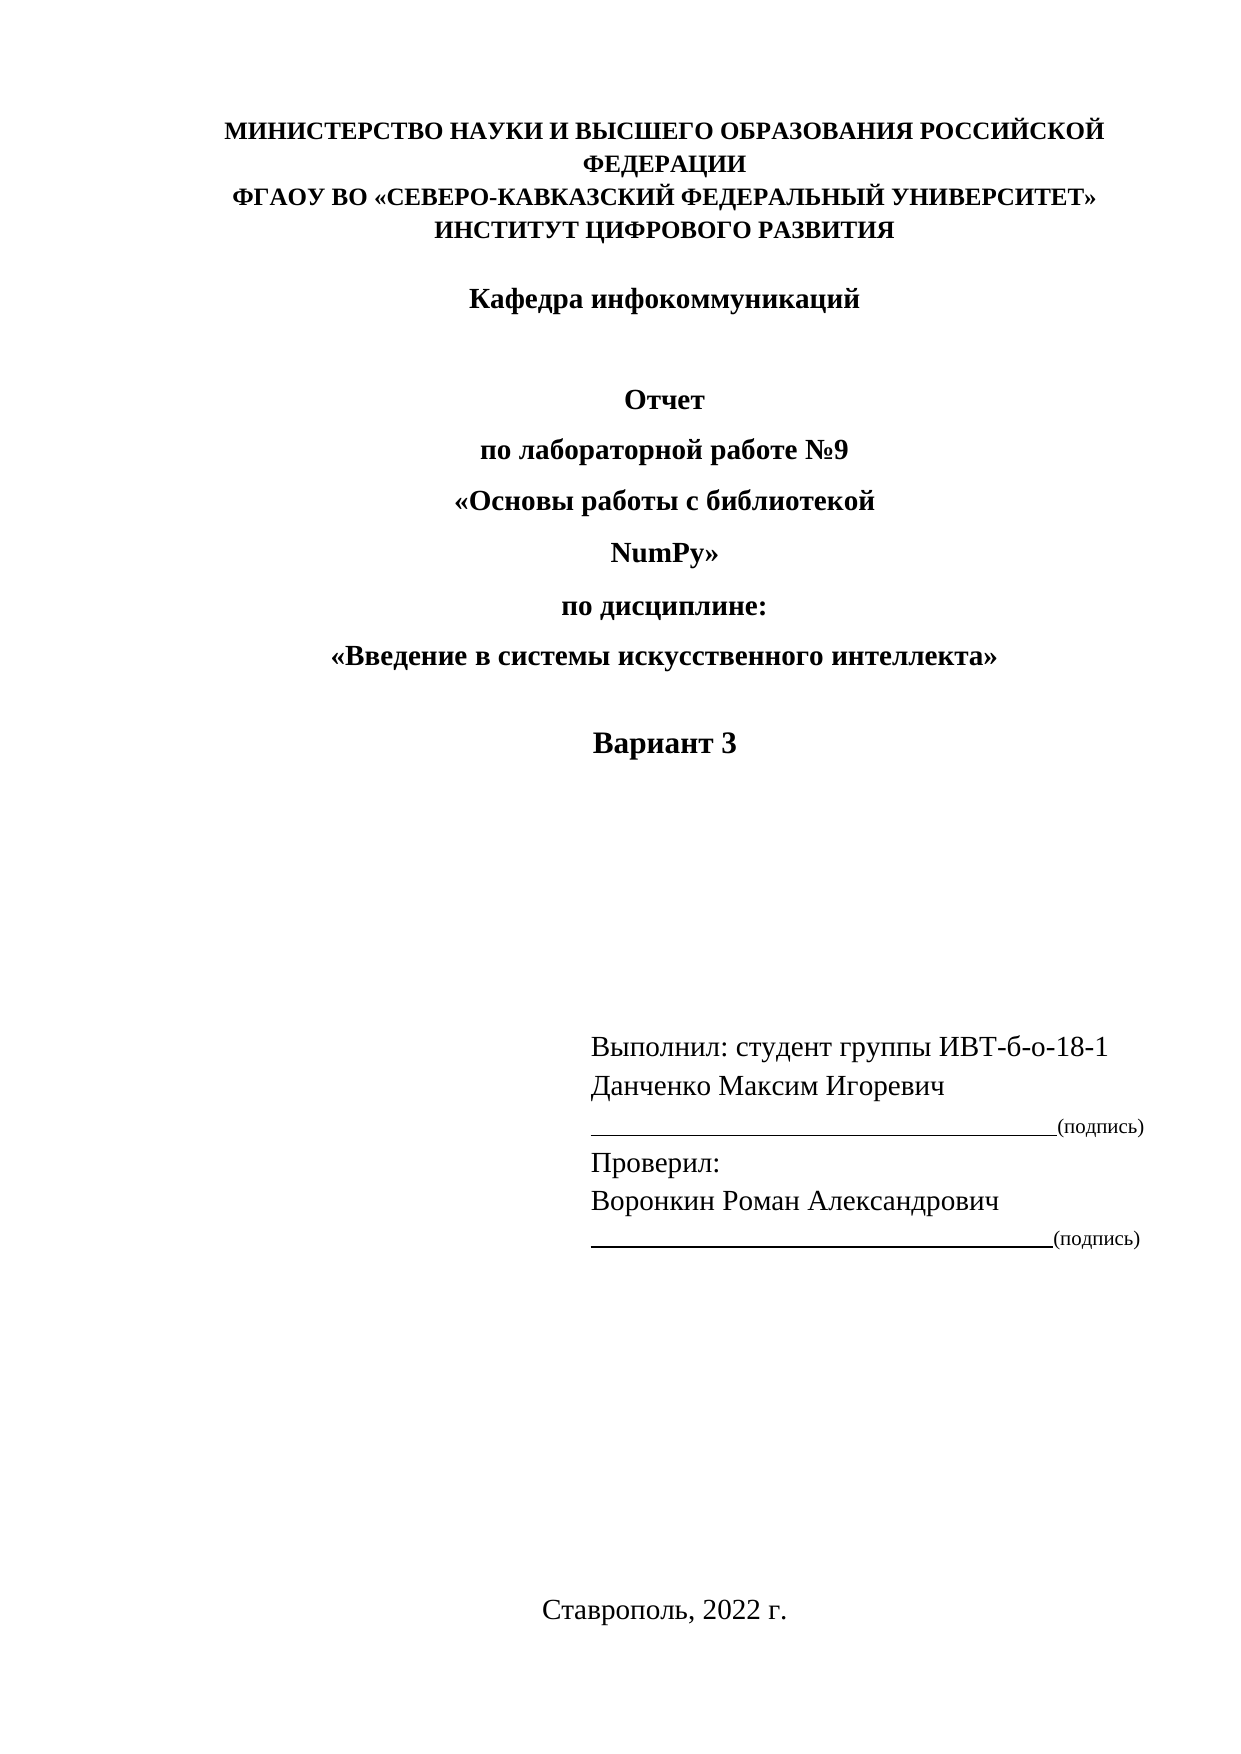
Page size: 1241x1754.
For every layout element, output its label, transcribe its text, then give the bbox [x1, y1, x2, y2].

text «Основы работы с библиотекой NumPy» [397, 483, 932, 569]
text «Введение в системы искусственного интеллекта» [250, 638, 1078, 672]
text (подпись) [591, 1114, 1163, 1138]
text (подпись) [591, 1226, 1163, 1250]
text ФГАОУ ВО «СЕВЕРО-КАВКАЗСКИЙ ФЕДЕРАЛЬНЫЙ УНИВЕРСИТЕТ» ИНСТИТУТ ЦИФРОВОГО РАЗВИТИЯ [224, 182, 1105, 244]
text Данченко Максим Игоревич [591, 1068, 1163, 1101]
text Ставрополь, 2022 г. [224, 1592, 1105, 1626]
subtitle по лабораторной работе №9 [223, 432, 1105, 466]
text Выполнил: студент группы ИВТ-б-о-18-1 [591, 1029, 1163, 1062]
subtitle Кафедра инфокоммуникаций [224, 281, 1105, 315]
text МИНИСТЕРСТВО НАУКИ И ВЫСШЕГО ОБРАЗОВАНИЯ РОССИЙСКОЙ ФЕДЕРАЦИИ [224, 116, 1105, 178]
subtitle по дисциплине: [224, 588, 1105, 621]
title Вариант 3 [250, 724, 1079, 760]
text Отчет [224, 382, 1105, 415]
text Воронкин Роман Александрович [591, 1183, 1163, 1217]
text Проверил: [591, 1145, 1163, 1178]
